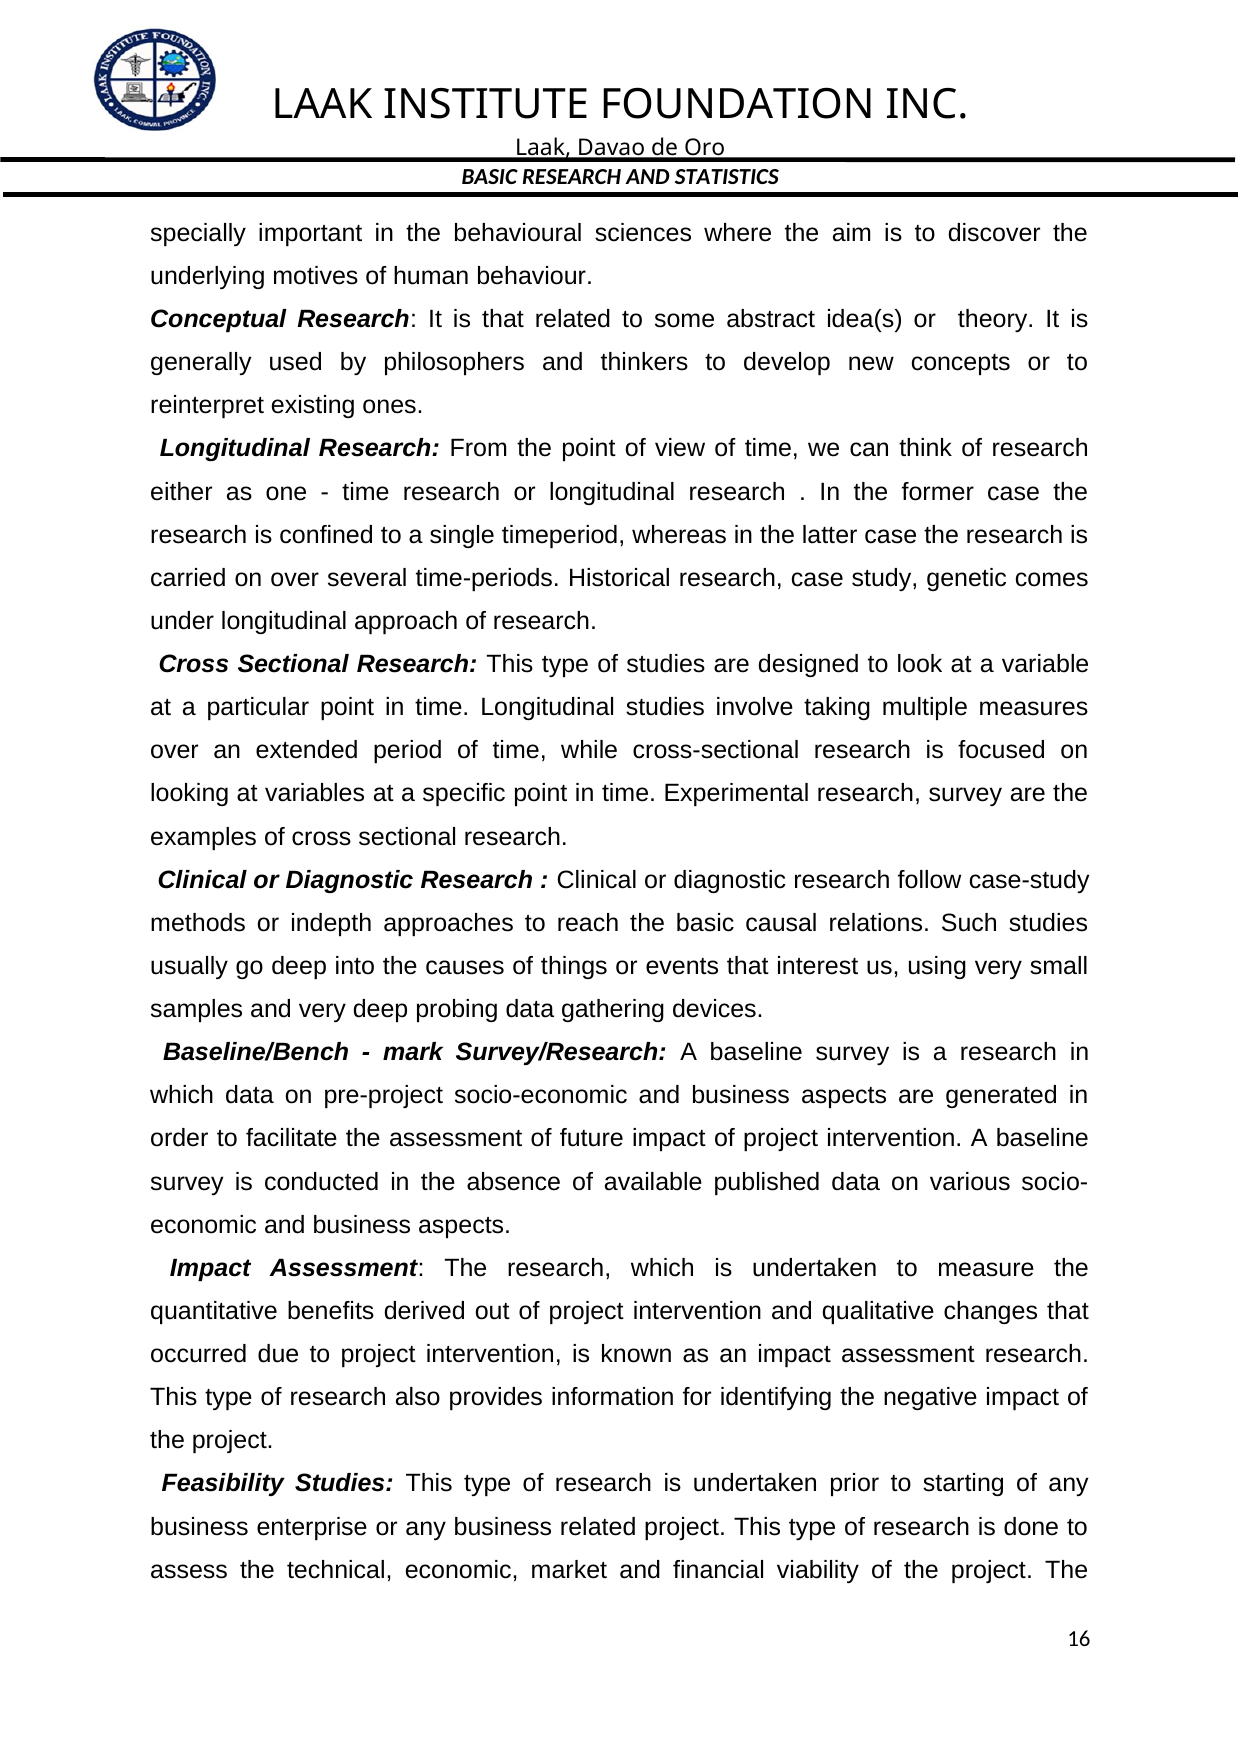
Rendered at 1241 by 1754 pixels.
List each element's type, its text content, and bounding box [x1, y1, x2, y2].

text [150, 218, 1090, 290]
text Baseline/Bench - mark Survey/Research: A baseline survey is a research in which data on pre-project socio-economic and business aspects are generated in order to facilitate the assessment of future impact of project intervention. A baseline survey is conducted in the absence of available published data on various socio-economic and business aspects. [150, 1037, 1090, 1238]
text Impact Assessment: The research, which is undertaken to measure the quantitative benefits derived out of project intervention and qualitative changes that occurred due to project intervention, is known as an impact assessment research. This type of research also provides information for identifying the negative impact of the project. [150, 1253, 1090, 1454]
text Clinical or Diagnostic Research : Clinical or diagnostic research follow case-study methods or indepth approaches to reach the basic causal relations. Such studies usually go deep into the causes of things or events that interest us, using very small samples and very deep probing data gathering devices. [150, 865, 1090, 1023]
text Longitudinal Research: From the point of view of time, we can think of research either as one - time research or longitudinal research . In the former case the research is confined to a single timeperiod, whereas in the latter case the research is carried on over several time-periods. Historical research, case study, genetic comes under longitudinal approach of research. [150, 433, 1090, 635]
text Cross Sectional Research: This type of studies are designed to look at a variable at a particular point in time. Longitudinal studies involve taking multiple measures over an extended period of time, while cross-sectional research is focused on looking at variables at a specific point in time. Experimental research, survey are the examples of cross sectional research. [150, 649, 1090, 850]
text Conceptual Research: It is that related to some abstract idea(s) or theory. It is generally used by philosophers and thinkers to develop new concepts or to reinterpret existing ones. [150, 304, 1090, 419]
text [150, 1468, 1090, 1583]
picture [93, 26, 216, 131]
